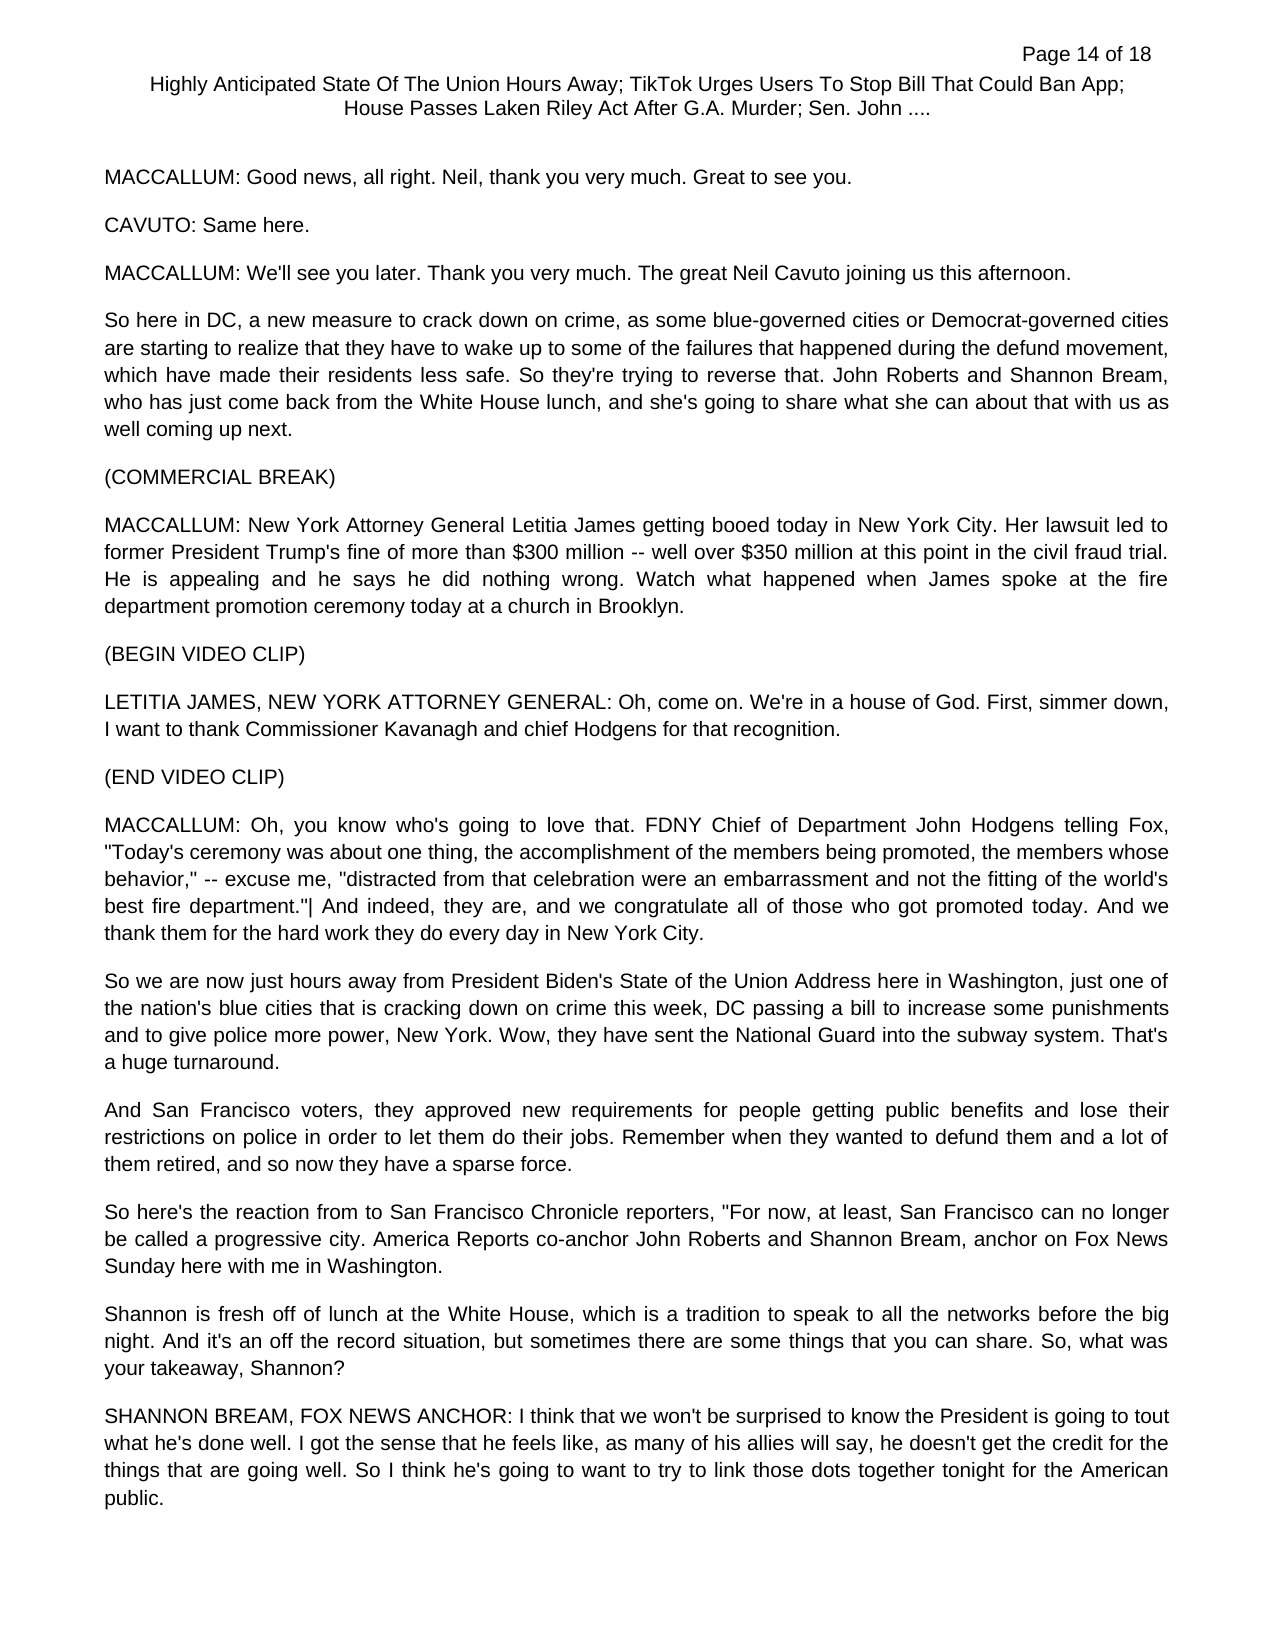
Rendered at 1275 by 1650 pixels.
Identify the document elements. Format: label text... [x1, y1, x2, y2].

text So we are now just hours away from President Biden's State of the Union Address here in Washington, just one of the nation's blue cities that is cracking down on crime this week, DC passing a bill to increase some punishments and to give police more power, New York. Wow, they have sent the National Guard into the subway system. That's a huge turnaround. [104, 966, 1171, 1074]
text (COMMERCIAL BREAK) [104, 461, 1171, 488]
text SHANNON BREAM, FOX NEWS ANCHOR: I think that we won't be surprised to know the President is going to tout what he's done well. I got the sense that he feels like, as many of his allies will say, he doesn't get the credit for the things that are going well. So I think he's going to want to try to link those dots together tonight for the American public. [104, 1401, 1171, 1509]
text (BEGIN VIDEO CLIP) [104, 638, 1171, 666]
text (END VIDEO CLIP) [104, 761, 1171, 788]
text LETITIA JAMES, NEW YORK ATTORNEY GENERAL: Oh, come on. We're in a house of God. First, simmer down, I want to thank Commissioner Kavanagh and chief Hodgens for that recognition. [104, 686, 1171, 741]
text MACCALLUM: Oh, you know who's going to love that. FDNY Chief of Department John Hodgens telling Fox, "Today's ceremony was about one thing, the accomplishment of the members being promoted, the members whose behavior," -- excuse me, "distracted from that celebration were an embarrassment and not the fitting of the world's best fire department."| And indeed, they are, and we congratulate all of those who got promoted today. And we thank them for the hard work they do every day in New York City. [104, 809, 1171, 945]
text And San Francisco voters, they approved new requirements for people getting public benefits and lose their restrictions on police in order to let them do their jobs. Remember when they wanted to defund them and a lot of them retired, and so now they have a sparse force. [104, 1095, 1171, 1176]
text MACCALLUM: We'll see you later. Thank you very much. The great Neil Cavuto joining us this afternoon. [104, 257, 1171, 284]
text Shannon is fresh off of lunch at the White House, which is a tradition to speak to all the networks before the big night. And it's an off the record situation, but sometimes there are some things that you can share. So, what was your takeaway, Shannon? [104, 1299, 1171, 1380]
text So here in DC, a new measure to crack down on crime, as some blue-governed cities or Democrat-governed cities are starting to realize that they have to wake up to some of the failures that happened during the defund movement, which have made their residents less safe. So they're trying to reverse that. John Roberts and Shannon Bream, who has just come back from the White House lunch, and she's going to share what she can about that with us as well coming up next. [104, 305, 1171, 441]
text So here's the reaction from to San Francisco Chronicle reporters, "For now, at least, San Francisco can no longer be called a progressive city. America Reports co-anchor John Roberts and Shannon Bream, anchor on Fox News Sunday here with me in Washington. [104, 1197, 1171, 1278]
text MACCALLUM: New York Attorney General Letitia James getting booed today in New York City. Her lawsuit led to former President Trump's fine of more than $300 million -- well over $350 million at this point in the civil fraud trial. He is appealing and he says he did nothing wrong. Watch what happened when James spoke at the fire department promotion ceremony today at a church in Brooklyn. [104, 509, 1171, 618]
text CAVUTO: Same here. [104, 209, 1171, 236]
text MACCALLUM: Good news, all right. Neil, thank you very much. Great to see you. [104, 161, 1171, 188]
